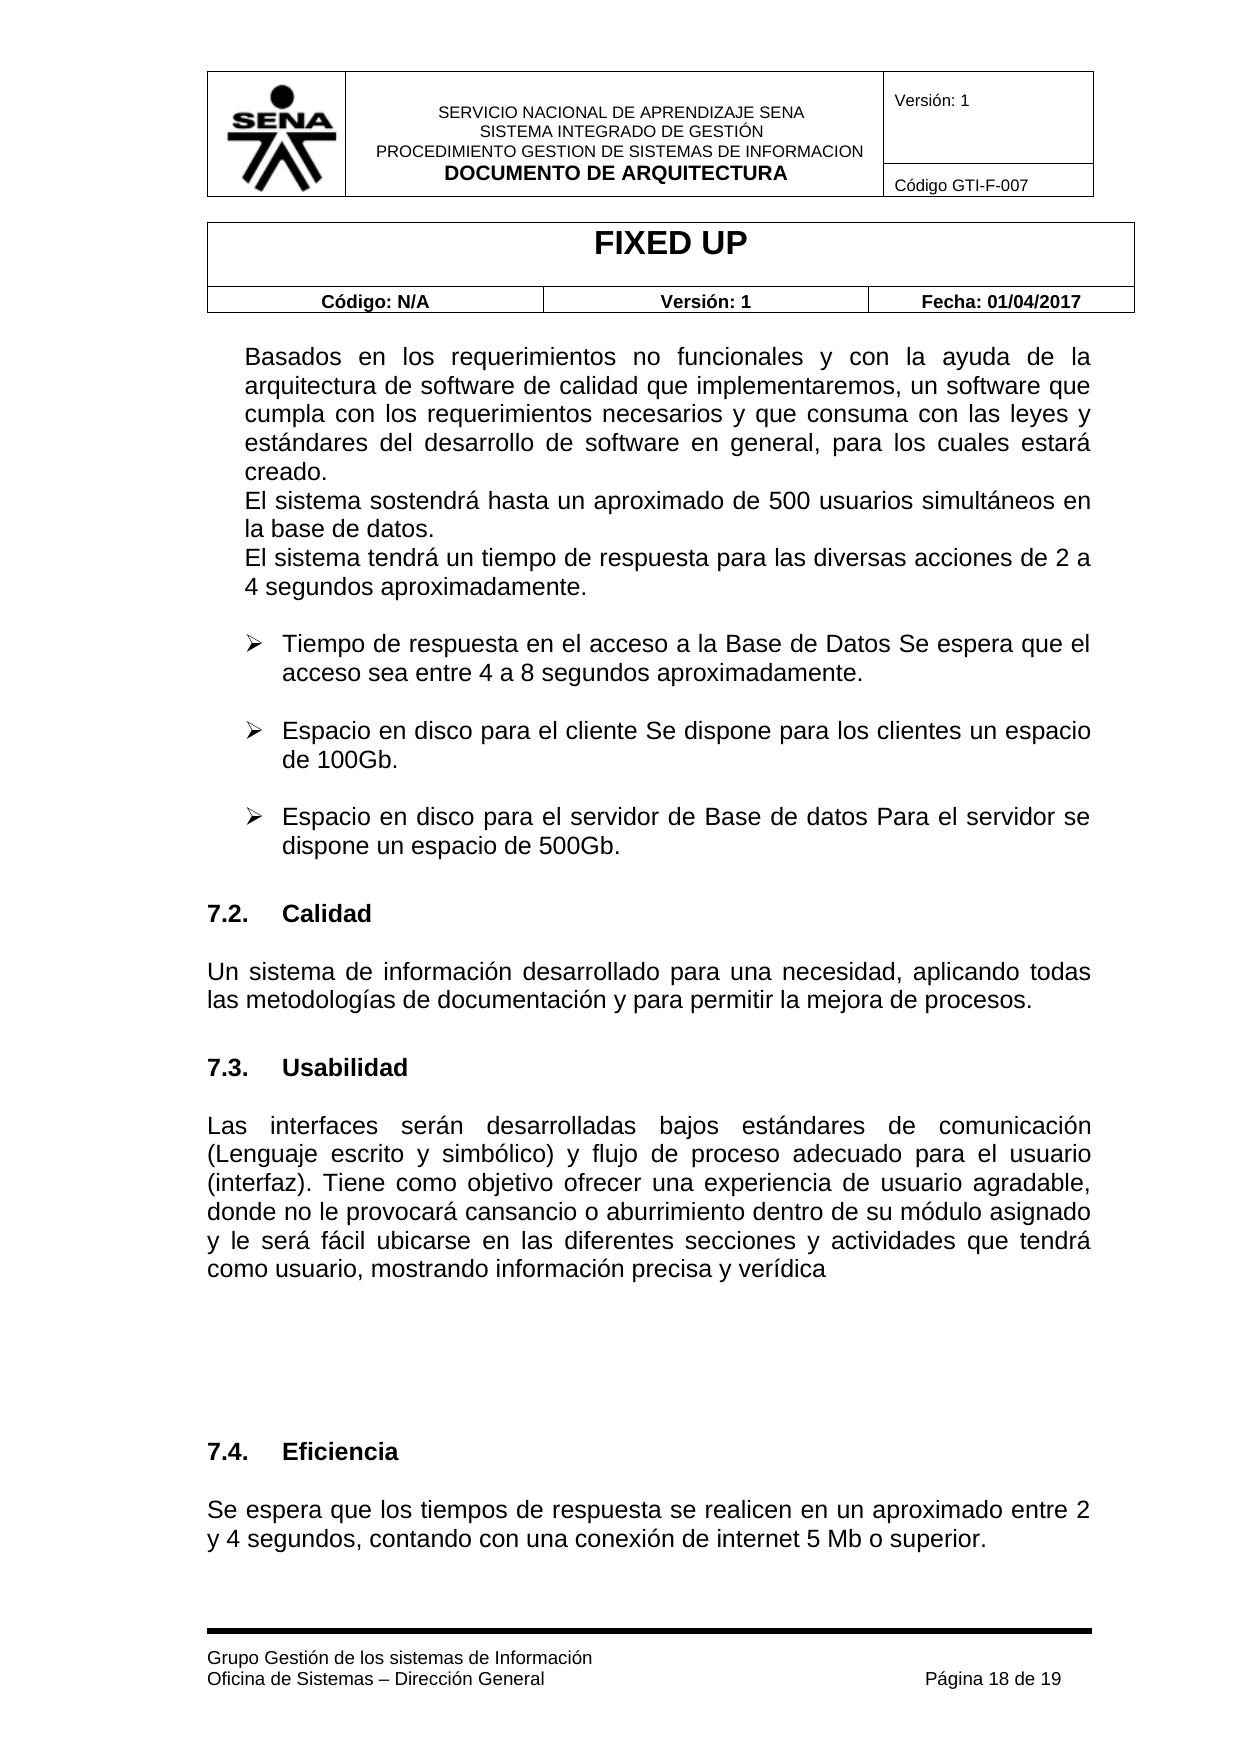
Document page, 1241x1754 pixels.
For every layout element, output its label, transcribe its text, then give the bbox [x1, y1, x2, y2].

text El sistema tendrá un tiempo de respuesta para las diversas acciones de 2 a 4 segundos aproximadamente. [244, 543, 1092, 601]
text Se espera que los tiempos de respuesta se realicen en un aproximado entre 2 y 4 segundos, contando con una conexión de internet 5 Mb o superior. [207, 1495, 1092, 1552]
list Espacio en disco para el servidor de Base de datos Para el servidor se dispone un espacio de 500Gb. [244, 802, 1092, 860]
list Espacio en disco para el cliente Se dispone para los clientes un espacio de 100Gb. [244, 716, 1092, 773]
list Tiempo de respuesta en el acceso a la Base de Datos Se espera que el acceso sea entre 4 a 8 segundos aproximadamente. [244, 629, 1092, 687]
text El sistema sostendrá hasta un aproximado de 500 usuarios simultáneos en la base de datos. [244, 486, 1092, 543]
subtitle Eficiencia [207, 1437, 1092, 1466]
text Basados en los requerimientos no funcionales y con la ayuda de la arquitectura de software de calidad que implementaremos, un software que cumpla con los requerimientos necesarios y que consuma con las leyes y estándares del desarrollo de software en general, para los cuales estará creado. [244, 342, 1092, 486]
text Las interfaces serán desarrolladas bajos estándares de comunicación (Lenguaje escrito y simbólico) y flujo de proceso adecuado para el usuario (interfaz). Tiene como objetivo ofrecer una experiencia de usuario agradable, donde no le provocará cansancio o aburrimiento dentro de su módulo asignado y le será fácil ubicarse en las diferentes secciones y actividades que tendrá como usuario, mostrando información precisa y verídica [207, 1111, 1092, 1283]
text Un sistema de información desarrollado para una necesidad, aplicando todas las metodologías de documentación y para permitir la mejora de procesos. [207, 956, 1092, 1014]
picture [225, 81, 339, 196]
subtitle Calidad [207, 899, 1092, 928]
subtitle Usabilidad [207, 1053, 1092, 1082]
